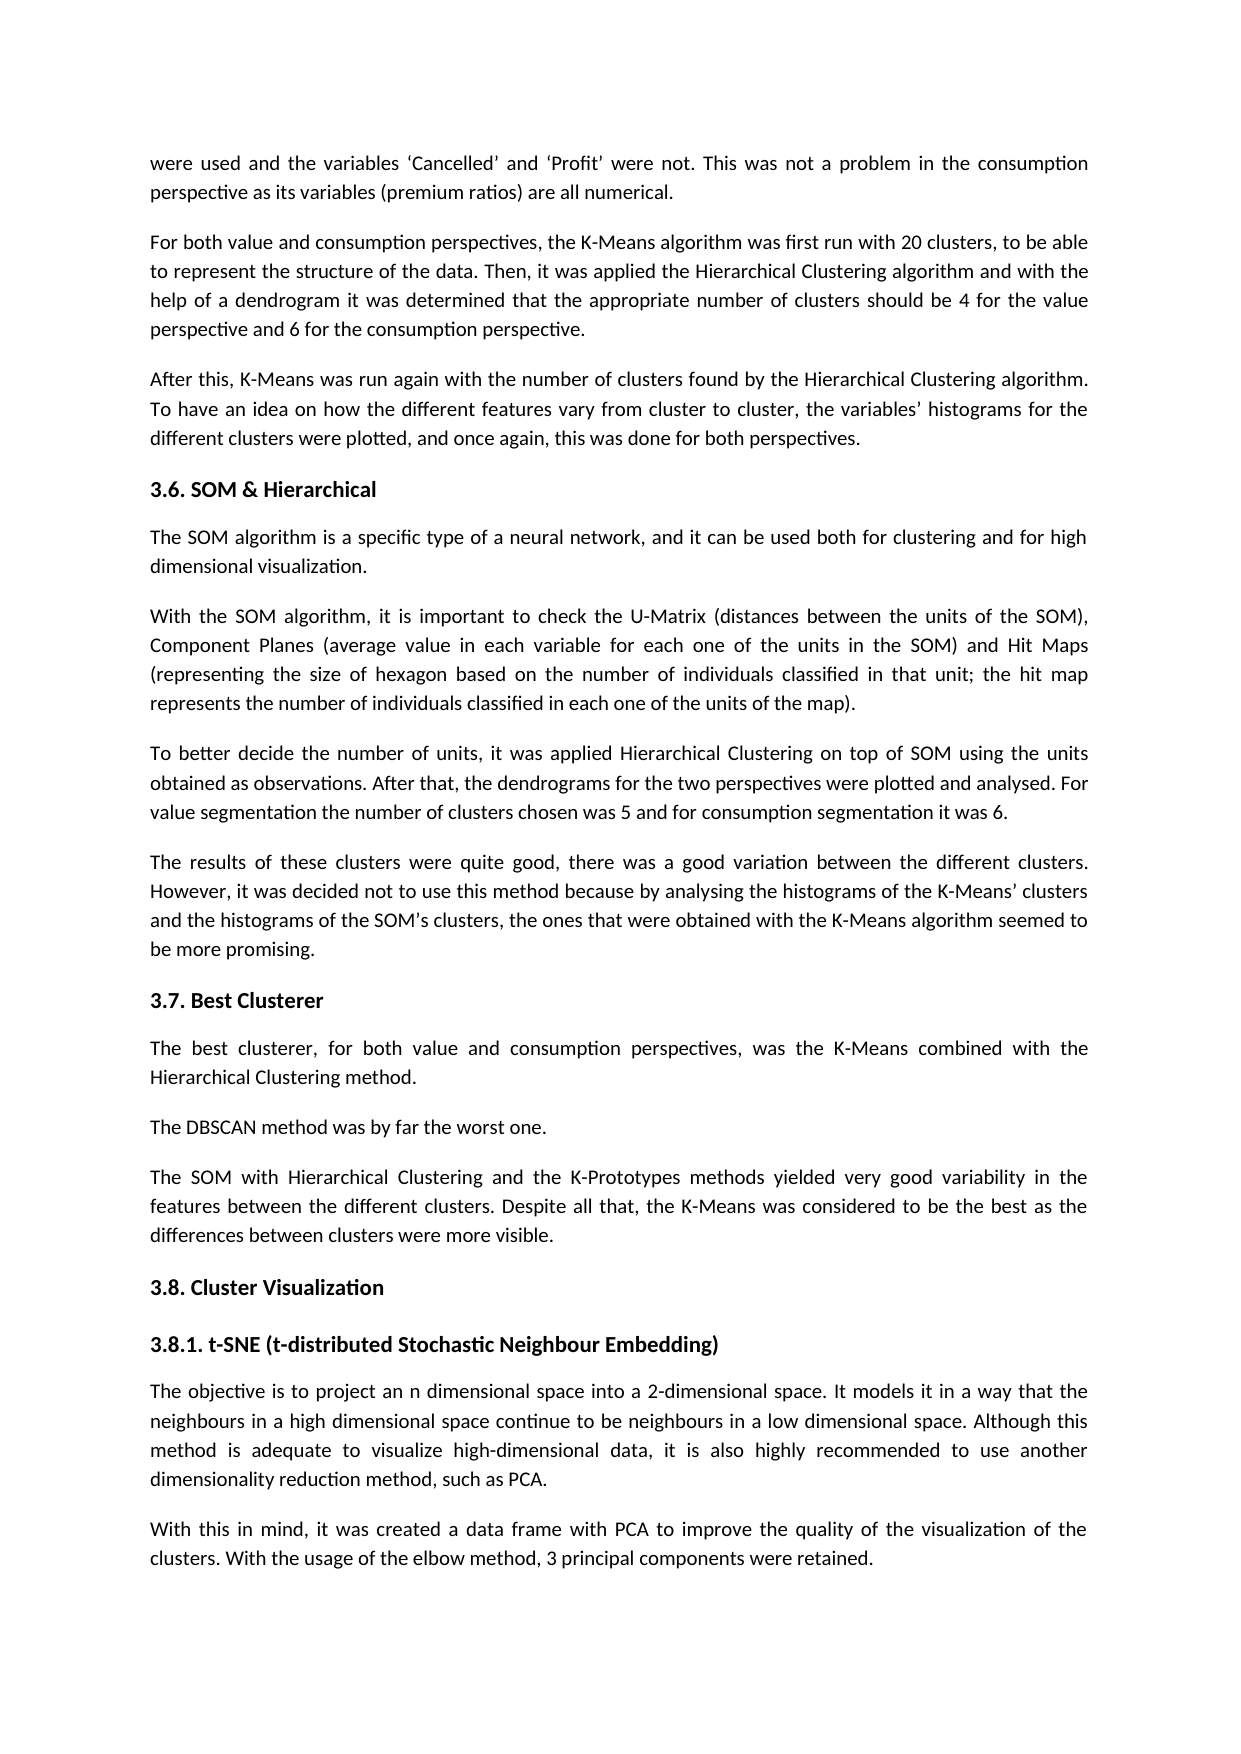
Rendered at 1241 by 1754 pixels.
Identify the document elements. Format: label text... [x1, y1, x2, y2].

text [150, 150, 1090, 204]
subtitle 3.8.1. t-SNE (t-distributed Stochastic Neighbour Embedding) [150, 1330, 1090, 1358]
text The objective is to project an n dimensional space into a 2-dimensional space. It models it in a way that the neighbours in a high dimensional space continue to be neighbours in a low dimensional space. Although this method is adequate to visualize high-dimensional data, it is also highly recommended to use another dimensionality reduction method, such as PCA. [150, 1379, 1090, 1492]
text To better decide the number of units, it was applied Hierarchical Clustering on top of SOM using the units obtained as observations. After that, the dendrograms for the two perspectives were plotted and analysed. For value segmentation the number of clusters chosen was 5 and for consumption segmentation it was 6. [150, 741, 1090, 824]
subtitle 3.8. Cluster Visualization [150, 1273, 1090, 1301]
subtitle 3.6. SOM & Hierarchical [150, 475, 1090, 503]
text After this, K-Means was run again with the number of clusters found by the Hierarchical Clustering algorithm. To have an idea on how the different features vary from cluster to cluster, the variables’ histograms for the different clusters were plotted, and once again, this was done for both perspectives. [150, 367, 1090, 450]
text With this in mind, it was created a data frame with PCA to improve the quality of the visualization of the clusters. With the usage of the elbow method, 3 principal components were retained. [150, 1516, 1090, 1571]
text The SOM with Hierarchical Clustering and the K-Prototypes methods yielded very good variability in the features between the different clusters. Despite all that, the K-Means was considered to be the best as the differences between clusters were more visible. [150, 1164, 1090, 1248]
text For both value and consumption perspectives, the K-Means algorithm was first run with 20 clusters, to be able to represent the structure of the data. Then, it was applied the Hierarchical Clustering algorithm and with the help of a dendrogram it was determined that the appropriate number of clusters should be 4 for the value perspective and 6 for the consumption perspective. [150, 229, 1090, 342]
text The results of these clusters were quite good, there was a good variation between the different clusters. However, it was decided not to use this method because by analysing the histograms of the K-Means’ clusters and the histograms of the SOM’s clusters, the ones that were obtained with the K-Means algorithm seemed to be more promising. [150, 849, 1090, 962]
text The DBSCAN method was by far the worst one. [150, 1114, 1090, 1140]
subtitle 3.7. Best Clusterer [150, 986, 1090, 1014]
text The SOM algorithm is a specific type of a neural network, and it can be used both for clustering and for high dimensional visualization. [150, 524, 1090, 578]
text With the SOM algorithm, it is important to check the U-Matrix (distances between the units of the SOM), Component Planes (average value in each variable for each one of the units in the SOM) and Hit Maps (representing the size of hexagon based on the number of individuals classified in that unit; the hit map represents the number of individuals classified in each one of the units of the map). [150, 603, 1090, 716]
text The best clusterer, for both value and consumption perspectives, was the K-Means combined with the Hierarchical Clustering method. [150, 1035, 1090, 1090]
